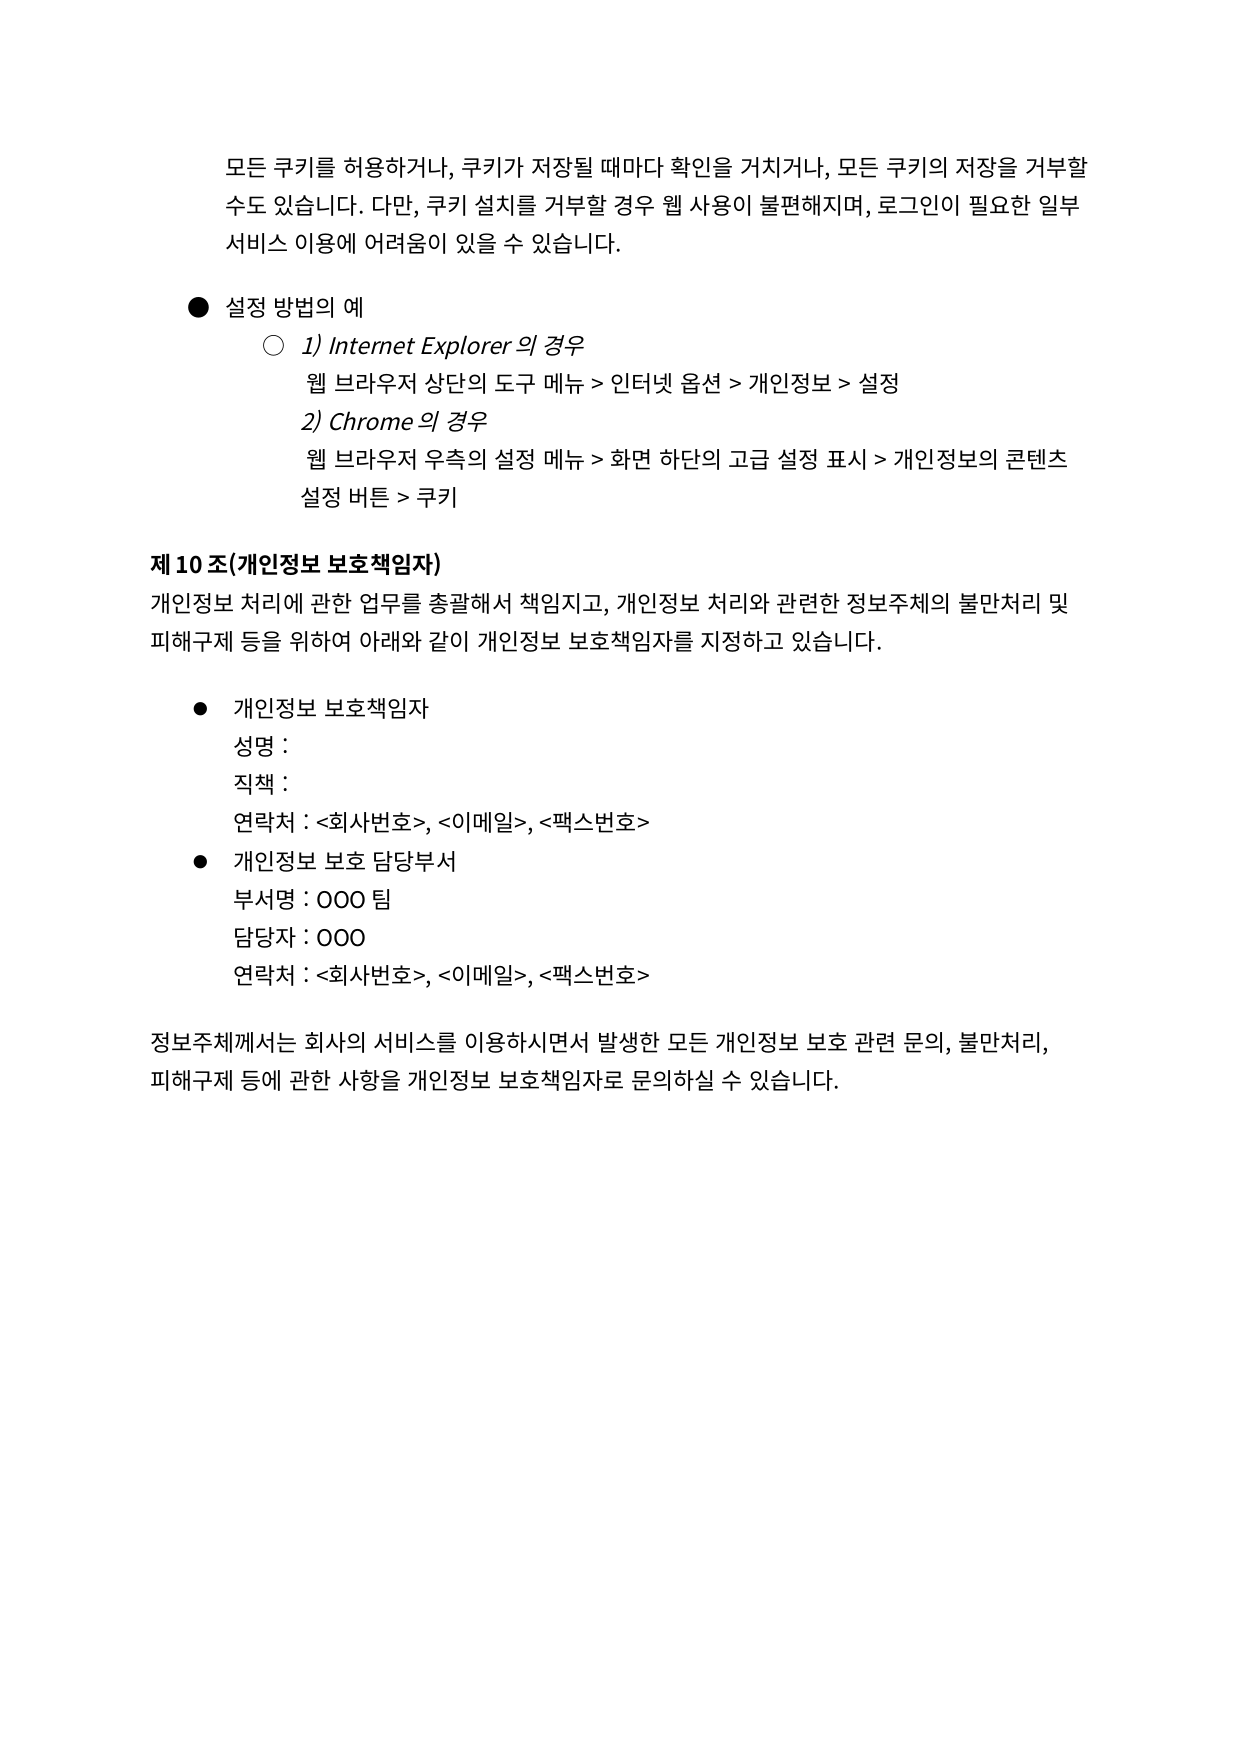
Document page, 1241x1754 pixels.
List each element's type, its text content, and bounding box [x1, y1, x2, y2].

text 제10조(개인정보 보호책임자) [150, 547, 1090, 581]
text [225, 150, 1090, 259]
list 설정 방법의 예 [187, 289, 1090, 323]
text 개인정보 처리에 관한 업무를 총괄해서 책임지고, 개인정보 처리와 관련한 정보주체의 불만처리 및 피해구제 등을 위하여 아래와 같이 개인정보 보호책임자를 지정하고 있습니다. [150, 585, 1090, 687]
list 개인정보 보호책임자 성명 : 직책 : 연락처 : <회사번호>, <이메일>, <팩스번호> [192, 691, 1090, 838]
list 개인정보 보호 담당부서 부서명 : OOO팀 담당자 : OOO 연락처 : <회사번호>, <이메일>, <팩스번호> [192, 843, 1090, 1021]
text 정보주체께서는 회사의 서비스를 이용하시면서 발생한 모든 개인정보 보호 관련 문의, 불만처리, 피해구제 등에 관한 사항을 개인정보 보호책임자로 문의하실 수 있습니다. [150, 1025, 1090, 1096]
list 1) Internet Explorer의 경우 웹 브라우저 상단의 도구 메뉴 > 인터넷 옵션 > 개인정보 > 설정 2) Chrome의 경우 웹 브라우저 우측의 설정 메뉴 > 화면 하단의 고급 설정 표시 > 개인정보의 콘텐츠 설정 버튼 > 쿠키 [262, 327, 1090, 543]
